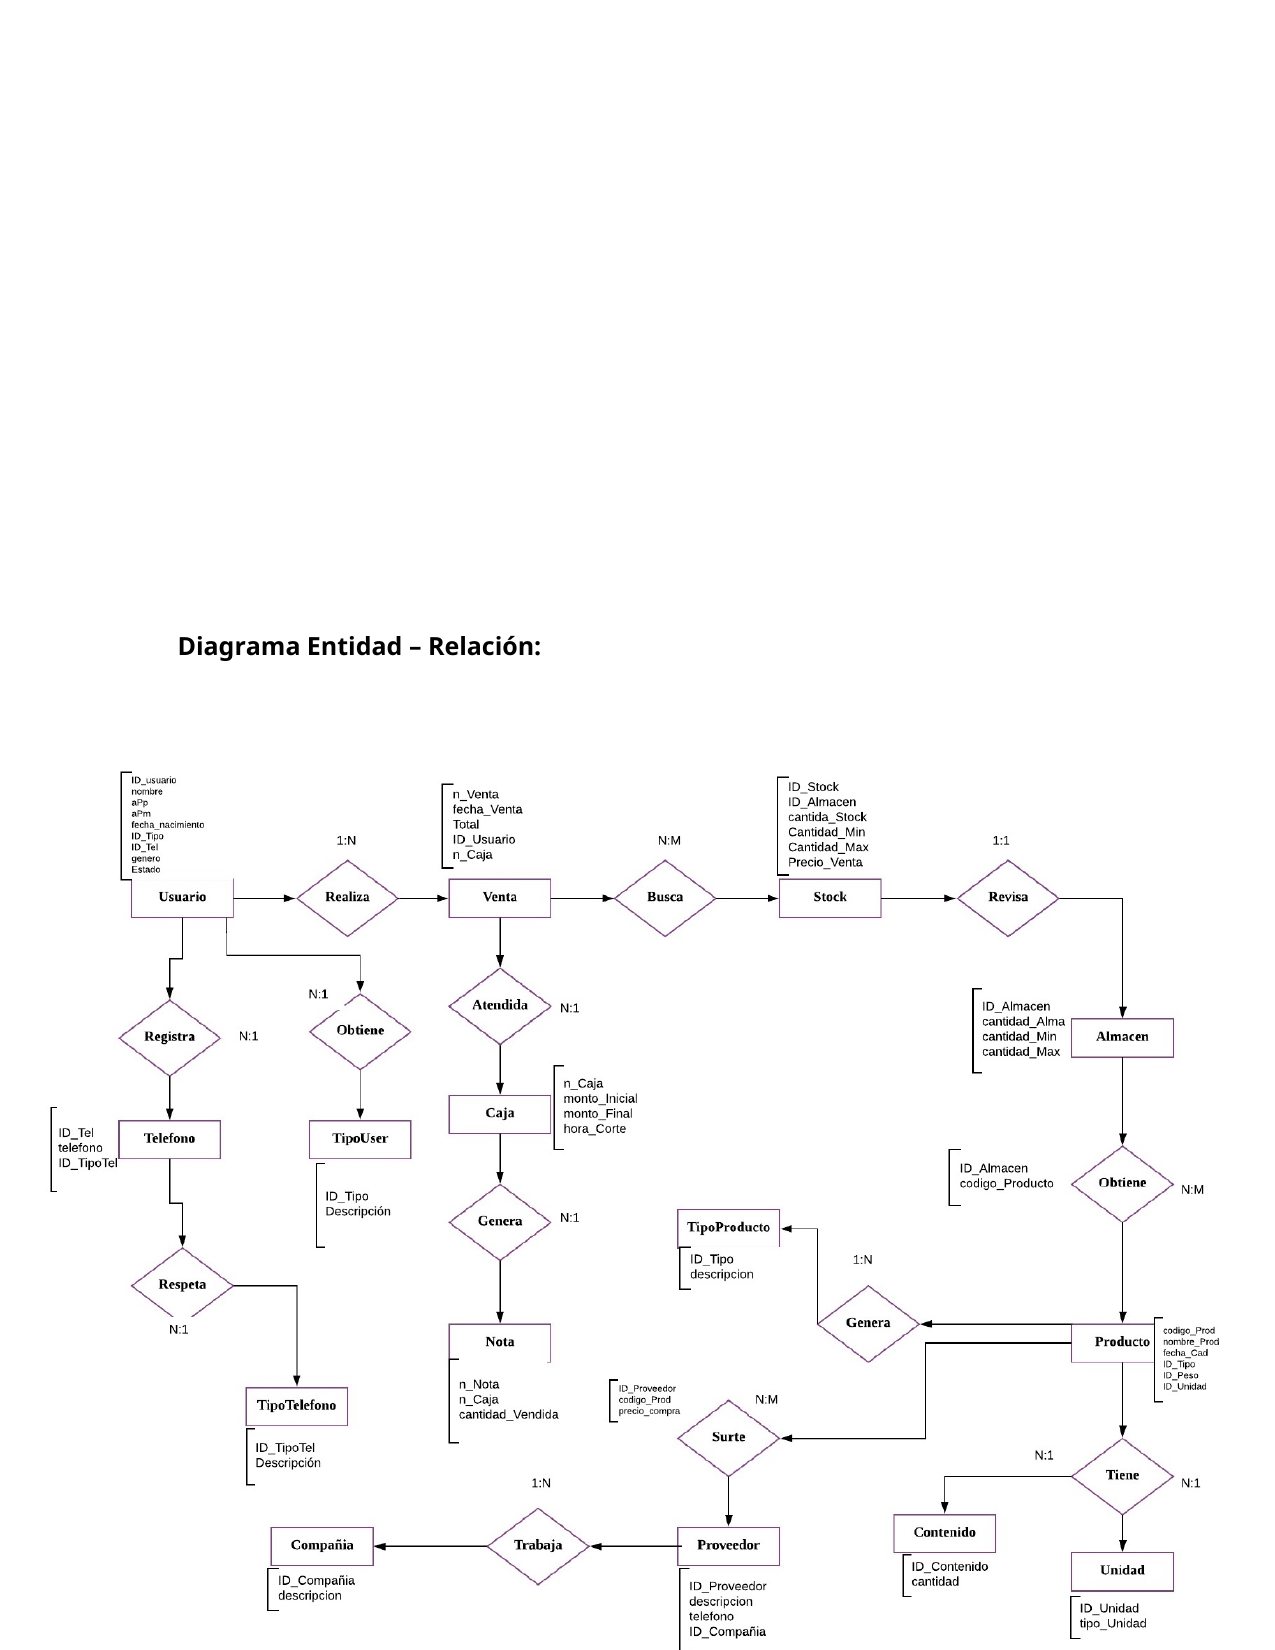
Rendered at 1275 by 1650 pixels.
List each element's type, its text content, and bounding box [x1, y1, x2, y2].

picture [23, 758, 1252, 1650]
text Diagrama Entidad – Relación: [177, 628, 1098, 663]
